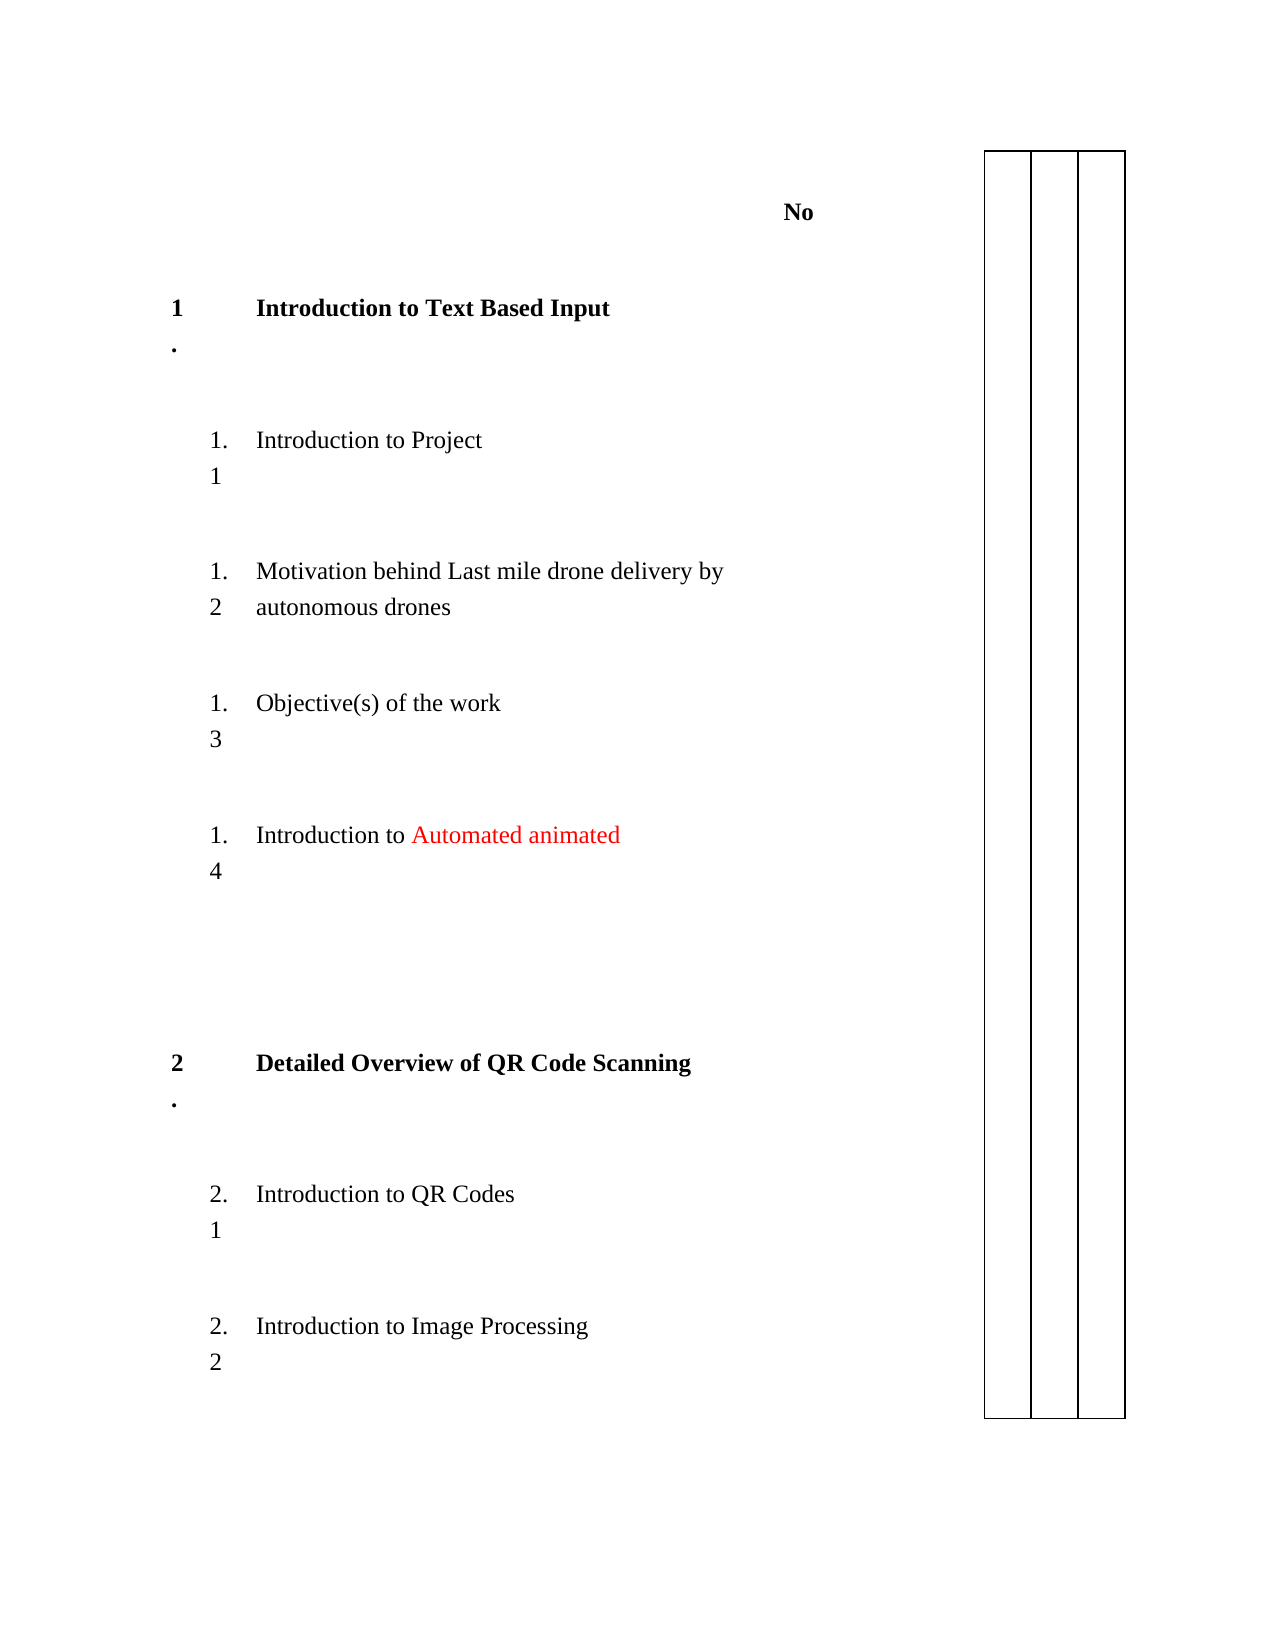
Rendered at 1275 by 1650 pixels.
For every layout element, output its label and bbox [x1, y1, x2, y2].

table_header [150, 150, 984, 1418]
table_header [1079, 152, 1124, 1418]
table_header [1032, 152, 1077, 1418]
table_header [985, 152, 1030, 1418]
